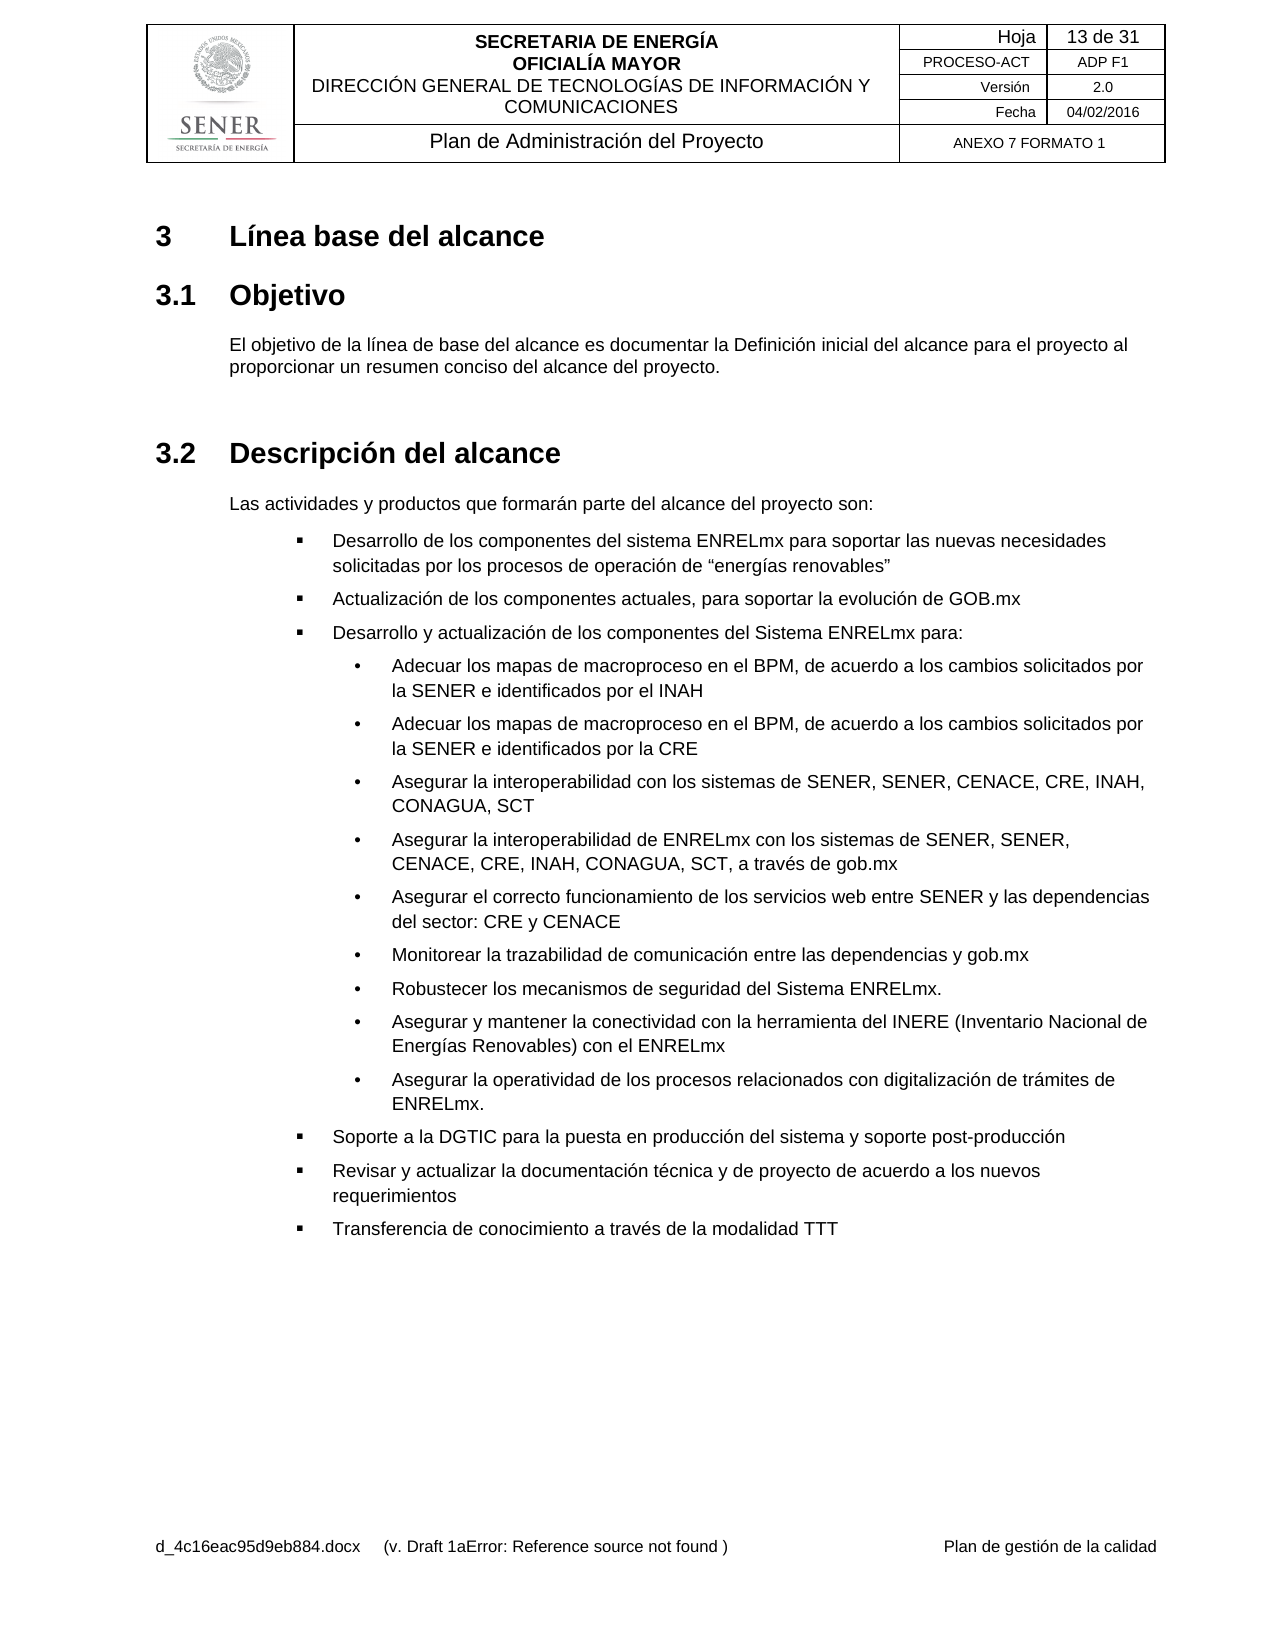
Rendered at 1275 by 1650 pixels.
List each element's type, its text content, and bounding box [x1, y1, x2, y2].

list Desarrollo y actualización de los componentes del Sistema ENRELmx para: [295, 621, 1155, 643]
text Las actividades y productos que formarán parte del alcance del proyecto son: [229, 493, 1155, 514]
subtitle Objetivo [155, 278, 1157, 311]
list Asegurar la interoperabilidad de ENRELmx con los sistemas de SENER, SENER, CENACE, CRE, INAH, CONAGUA, SCT, a través de gob.mx [354, 828, 1155, 875]
list Asegurar la operatividad de los procesos relacionados con digitalización de trámites de ENRELmx. [354, 1068, 1155, 1115]
list Soporte a la DGTIC para la puesta en producción del sistema y soporte post-producción [295, 1126, 1155, 1148]
subtitle Línea base del alcance [155, 219, 1157, 253]
list Asegurar el correcto funcionamiento de los servicios web entre SENER y las dependencias del sector: CRE y CENACE [354, 886, 1155, 933]
list Robustecer los mecanismos de seguridad del Sistema ENRELmx. [354, 977, 1155, 999]
list Desarrollo de los componentes del sistema ENRELmx para soportar las nuevas necesidades solicitadas por los procesos de operación de “energías renovables” [295, 530, 1155, 577]
list Asegurar la interoperabilidad con los sistemas de SENER, SENER, CENACE, CRE, INAH, CONAGUA, SCT [354, 771, 1155, 817]
subtitle Descripción del alcance [155, 436, 1157, 470]
list Revisar y actualizar la documentación técnica y de proyecto de acuerdo a los nuevos requerimientos [295, 1159, 1155, 1206]
picture [158, 25, 286, 162]
list Adecuar los mapas de macroproceso en el BPM, de acuerdo a los cambios solicitados por la SENER e identificados por el INAH [354, 655, 1155, 701]
list Transferencia de conocimiento a través de la modalidad TTT [295, 1218, 1155, 1239]
list Actualización de los componentes actuales, para soportar la evolución de GOB.mx [295, 588, 1155, 610]
list Adecuar los mapas de macroproceso en el BPM, de acuerdo a los cambios solicitados por la SENER e identificados por la CRE [354, 713, 1155, 759]
list Monitorear la trazabilidad de comunicación entre las dependencias y gob.mx [354, 944, 1155, 966]
list Asegurar y mantener la conectividad con la herramienta del INERE (Inventario Nacional de Energías Renovables) con el ENRELmx [354, 1011, 1155, 1057]
text El objetivo de la línea de base del alcance es documentar la Definición inicial del alcance para el proyecto al proporcionar un resumen conciso del alcance del proyecto. [229, 334, 1157, 377]
